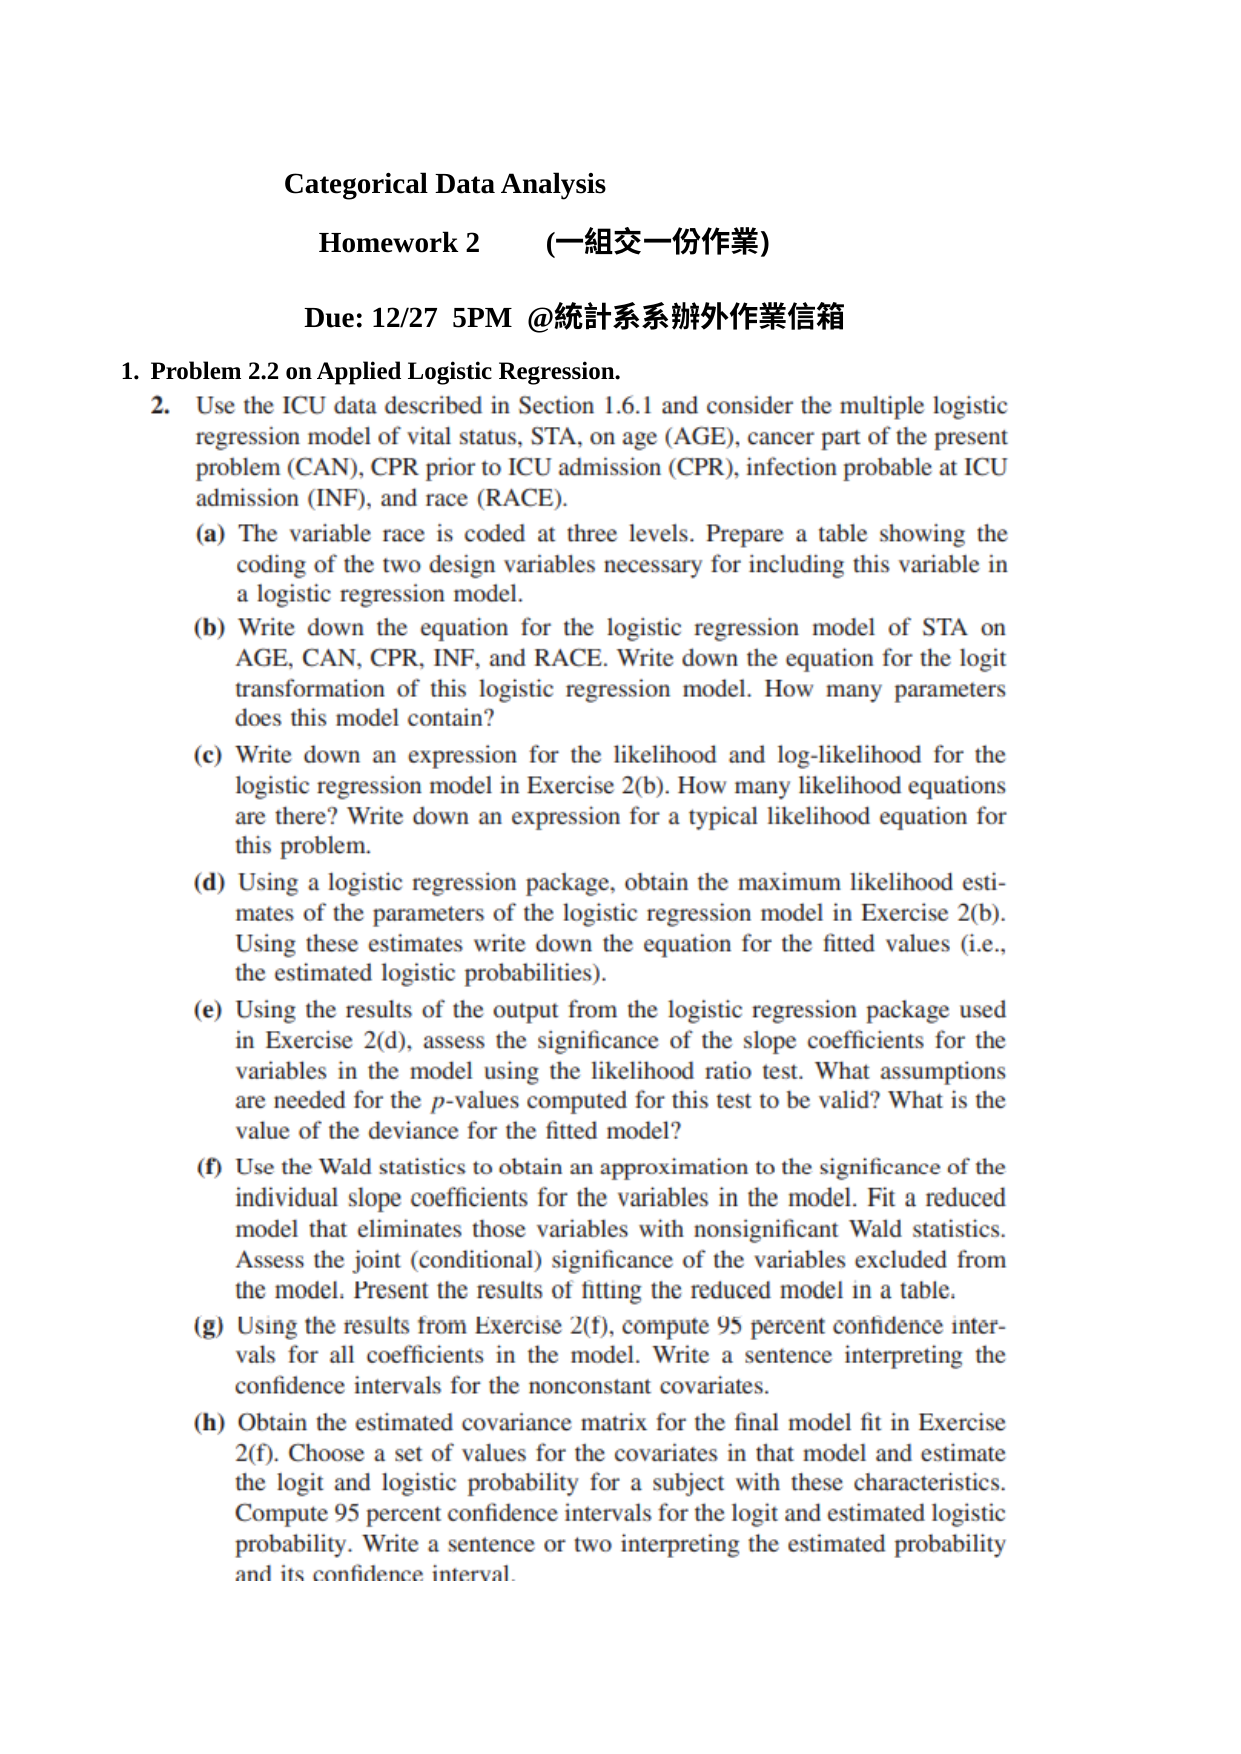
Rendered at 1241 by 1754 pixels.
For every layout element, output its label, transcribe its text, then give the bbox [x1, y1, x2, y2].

text Homework 2 (一組交一份作業) [187, 202, 1053, 277]
text Categorical Data Analysis [187, 164, 1053, 202]
picture [150, 389, 1016, 611]
text Due: 12/27 5PM @統計系系辦外作業信箱 [187, 277, 1053, 352]
list Problem 2.2 on Applied Logistic Regression. [121, 352, 1053, 389]
picture [150, 614, 1016, 1581]
